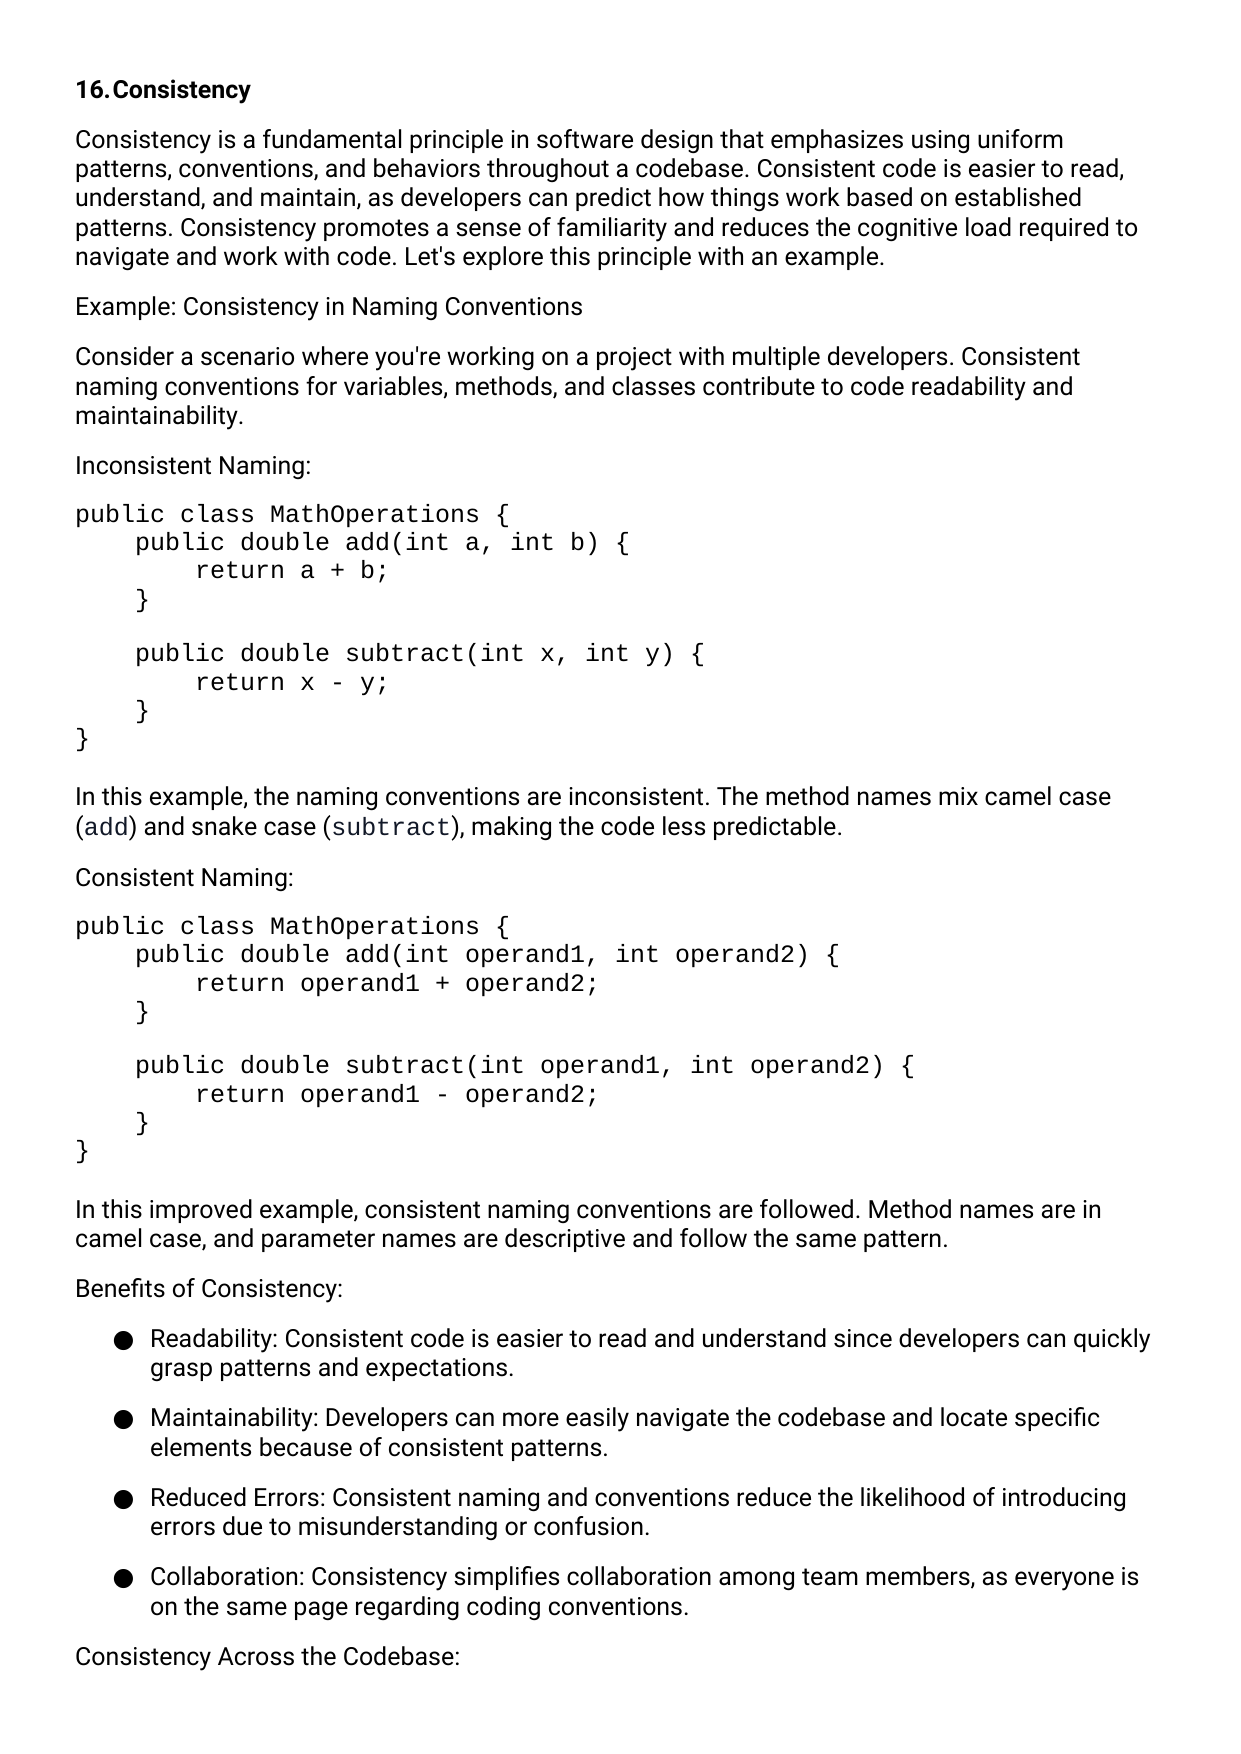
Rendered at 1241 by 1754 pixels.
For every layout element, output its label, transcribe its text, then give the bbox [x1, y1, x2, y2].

text } [75, 998, 1165, 1027]
text return a + b; [75, 558, 1165, 586]
text return operand1 + operand2; [75, 970, 1165, 998]
text return x - y; [75, 669, 1165, 697]
text Benefits of Consistency: [75, 1274, 1165, 1303]
text public double subtract(int operand1, int operand2) { [75, 1053, 1165, 1081]
list Reduced Errors: Consistent naming and conventions reduce the likelihood of introducing errors due to misunderstanding or confusion. [112, 1483, 1165, 1542]
list Collaboration: Consistency simplifies collaboration among team members, as everyone is on the same page regarding coding conventions. [112, 1562, 1165, 1621]
text Consistency is a fundamental principle in software design that emphasizes using uniform patterns, conventions, and behaviors throughout a codebase. Consistent code is easier to read, understand, and maintain, as developers can predict how things work based on established patterns. Consistency promotes a sense of familiarity and reduces the cognitive load required to navigate and work with code. Let's explore this principle with an example. [75, 125, 1165, 271]
text } [75, 726, 1165, 754]
text In this improved example, consistent naming conventions are followed. Method names are in camel case, and parameter names are descriptive and follow the same pattern. [75, 1195, 1165, 1253]
text Example: Consistency in Naming Conventions [75, 292, 1165, 322]
text Consistent Naming: [75, 863, 1165, 893]
text } [75, 586, 1165, 614]
text public double subtract(int x, int y) { [75, 641, 1165, 669]
text } [75, 1110, 1165, 1138]
list Readability: Consistent code is easier to read and understand since developers can quickly grasp patterns and expectations. [112, 1324, 1165, 1383]
text Inconsistent Naming: [75, 451, 1165, 480]
text } [75, 697, 1165, 726]
text public class MathOperations { [75, 913, 1165, 942]
text return operand1 - operand2; [75, 1081, 1165, 1110]
list Maintainability: Developers can more easily navigate the codebase and locate specific elements because of consistent patterns. [112, 1404, 1165, 1462]
text public class MathOperations { [75, 501, 1165, 529]
text public double add(int operand1, int operand2) { [75, 942, 1165, 970]
text Consistency Across the Codebase: [75, 1642, 1165, 1671]
text In this example, the naming conventions are inconsistent. The method names mix camel case (add) and snake case (subtract), making the code less predictable. [75, 782, 1165, 842]
text } [75, 1138, 1165, 1166]
list Consistency [75, 75, 1165, 104]
text public double add(int a, int b) { [75, 529, 1165, 558]
text Consider a scenario where you're working on a project with multiple developers. Consistent naming conventions for variables, methods, and classes contribute to code readability and maintainability. [75, 342, 1165, 430]
